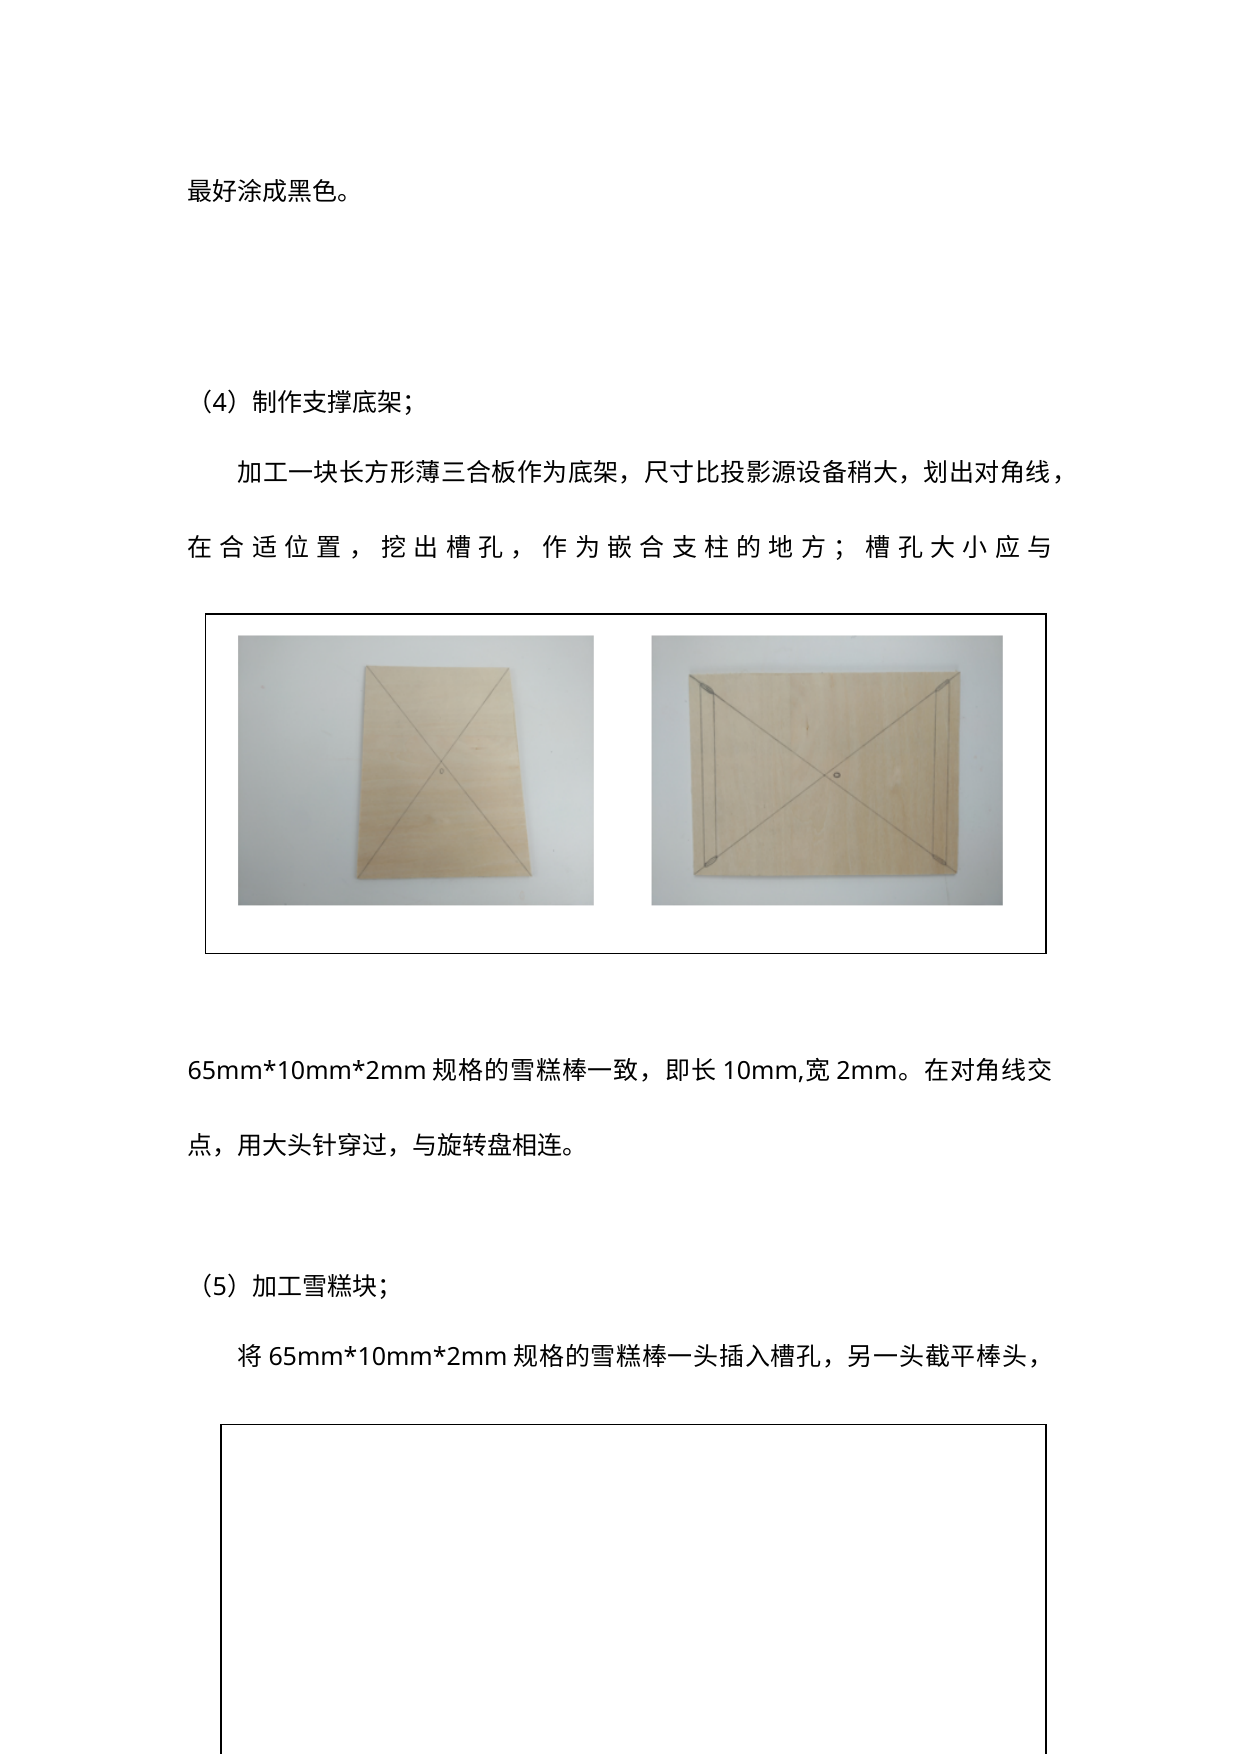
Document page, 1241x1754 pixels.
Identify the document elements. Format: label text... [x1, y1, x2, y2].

text （4）制作支撑底架； [187, 368, 1053, 433]
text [187, 1322, 1053, 1387]
text 制作一个旋转盘，将金字塔固定，四通方便旋转，为了观看更清晰，底部最好涂成黑色。 [187, 157, 1053, 222]
picture [220, 621, 1021, 931]
text （5）加工雪糕块； [187, 1252, 1053, 1317]
